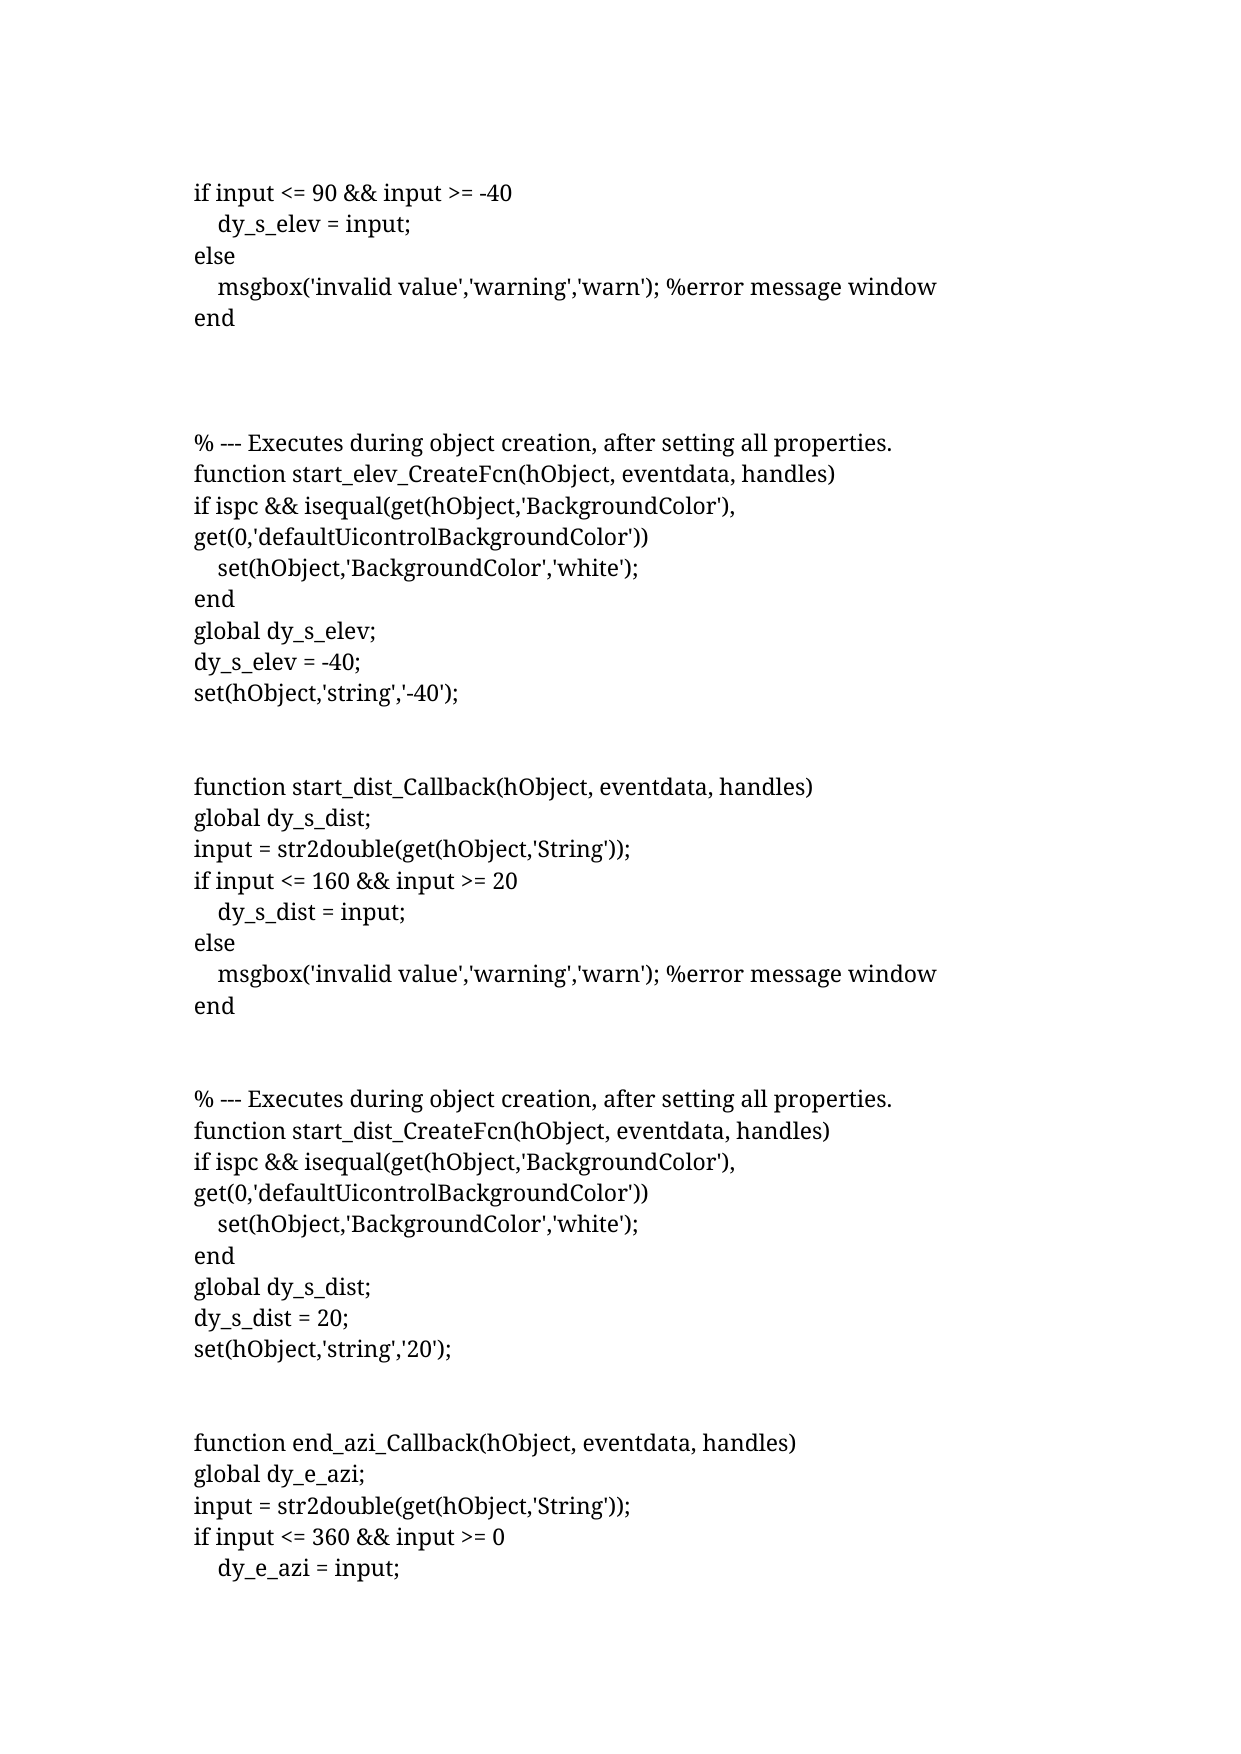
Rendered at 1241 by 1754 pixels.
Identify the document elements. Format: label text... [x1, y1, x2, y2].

text global dy_s_dist; [194, 1271, 1090, 1302]
text if input <= 360 && input >= 0 [194, 1521, 1090, 1552]
text function end_azi_Callback(hObject, eventdata, handles) [194, 1427, 1090, 1458]
text dy_e_azi = input; [194, 1552, 1090, 1583]
text else [194, 240, 1090, 271]
text if input <= 160 && input >= 20 [194, 865, 1090, 896]
text msgbox('invalid value','warning','warn'); %error message window [194, 958, 1090, 990]
text dy_s_elev = input; [194, 208, 1090, 240]
text else [194, 927, 1090, 958]
text set(hObject,'BackgroundColor','white'); [194, 552, 1090, 583]
text dy_s_elev = -40; [194, 646, 1090, 677]
text end [194, 583, 1090, 615]
text global dy_s_dist; [194, 802, 1090, 833]
text function start_dist_CreateFcn(hObject, eventdata, handles) [194, 1115, 1090, 1146]
text dy_s_dist = input; [194, 896, 1090, 927]
text end [194, 1240, 1090, 1271]
text set(hObject,'string','-40'); [194, 677, 1090, 708]
text input = str2double(get(hObject,'String')); [194, 1490, 1090, 1521]
text dy_s_dist = 20; [194, 1302, 1090, 1333]
text set(hObject,'BackgroundColor','white'); [194, 1208, 1090, 1240]
text % --- Executes during object creation, after setting all properties. [194, 427, 1090, 458]
text global dy_s_elev; [194, 615, 1090, 646]
text if ispc && isequal(get(hObject,'BackgroundColor'), get(0,'defaultUicontrolBackgroundColor')) [194, 490, 1090, 552]
text input = str2double(get(hObject,'String')); [194, 833, 1090, 865]
text end [194, 302, 1090, 333]
text msgbox('invalid value','warning','warn'); %error message window [194, 271, 1090, 302]
text function start_dist_Callback(hObject, eventdata, handles) [194, 771, 1090, 802]
text global dy_e_azi; [194, 1458, 1090, 1490]
text % --- Executes during object creation, after setting all properties. [194, 1083, 1090, 1115]
text if ispc && isequal(get(hObject,'BackgroundColor'), get(0,'defaultUicontrolBackgroundColor')) [194, 1146, 1090, 1208]
text set(hObject,'string','20'); [194, 1333, 1090, 1365]
text function start_elev_CreateFcn(hObject, eventdata, handles) [194, 458, 1090, 490]
text if input <= 90 && input >= -40 [194, 177, 1090, 208]
text end [194, 990, 1090, 1021]
